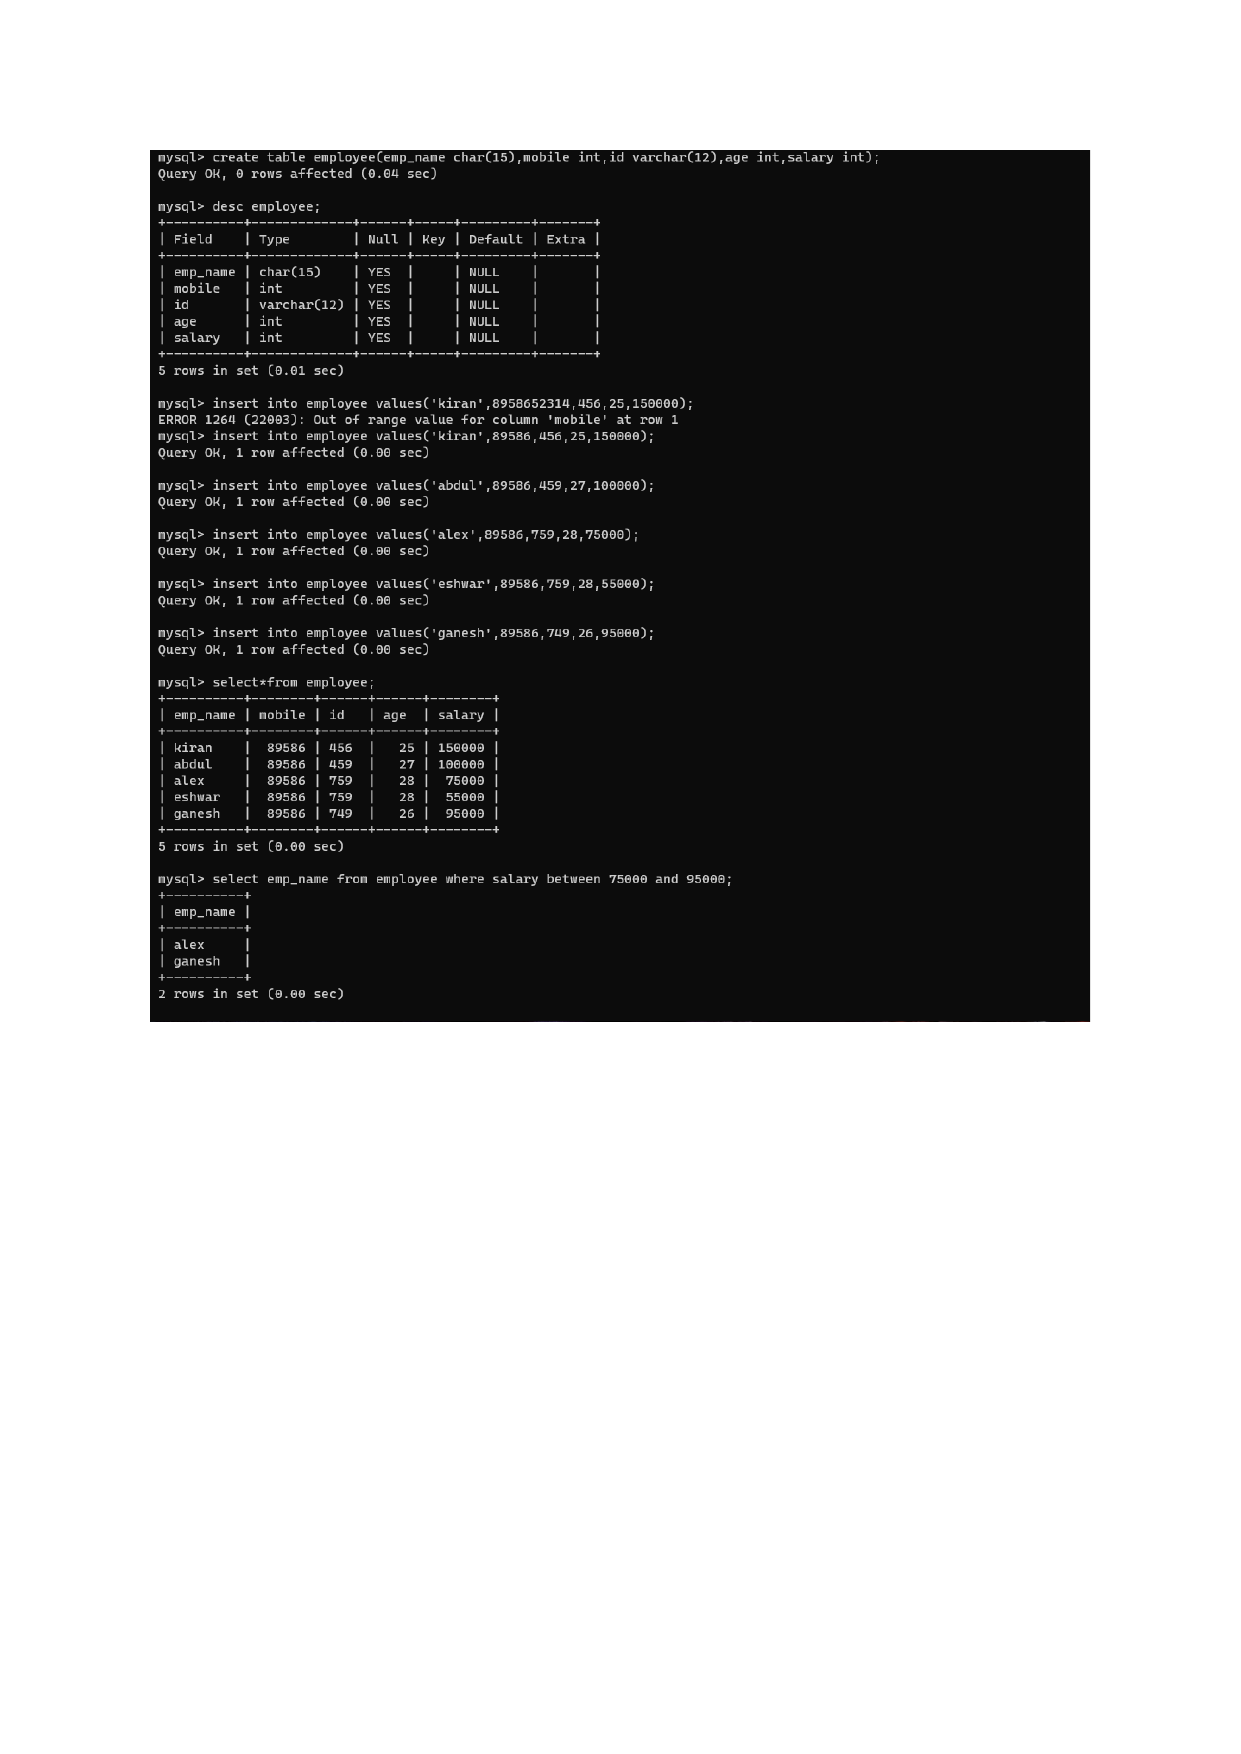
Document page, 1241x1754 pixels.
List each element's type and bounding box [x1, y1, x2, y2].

picture [150, 150, 1091, 1022]
